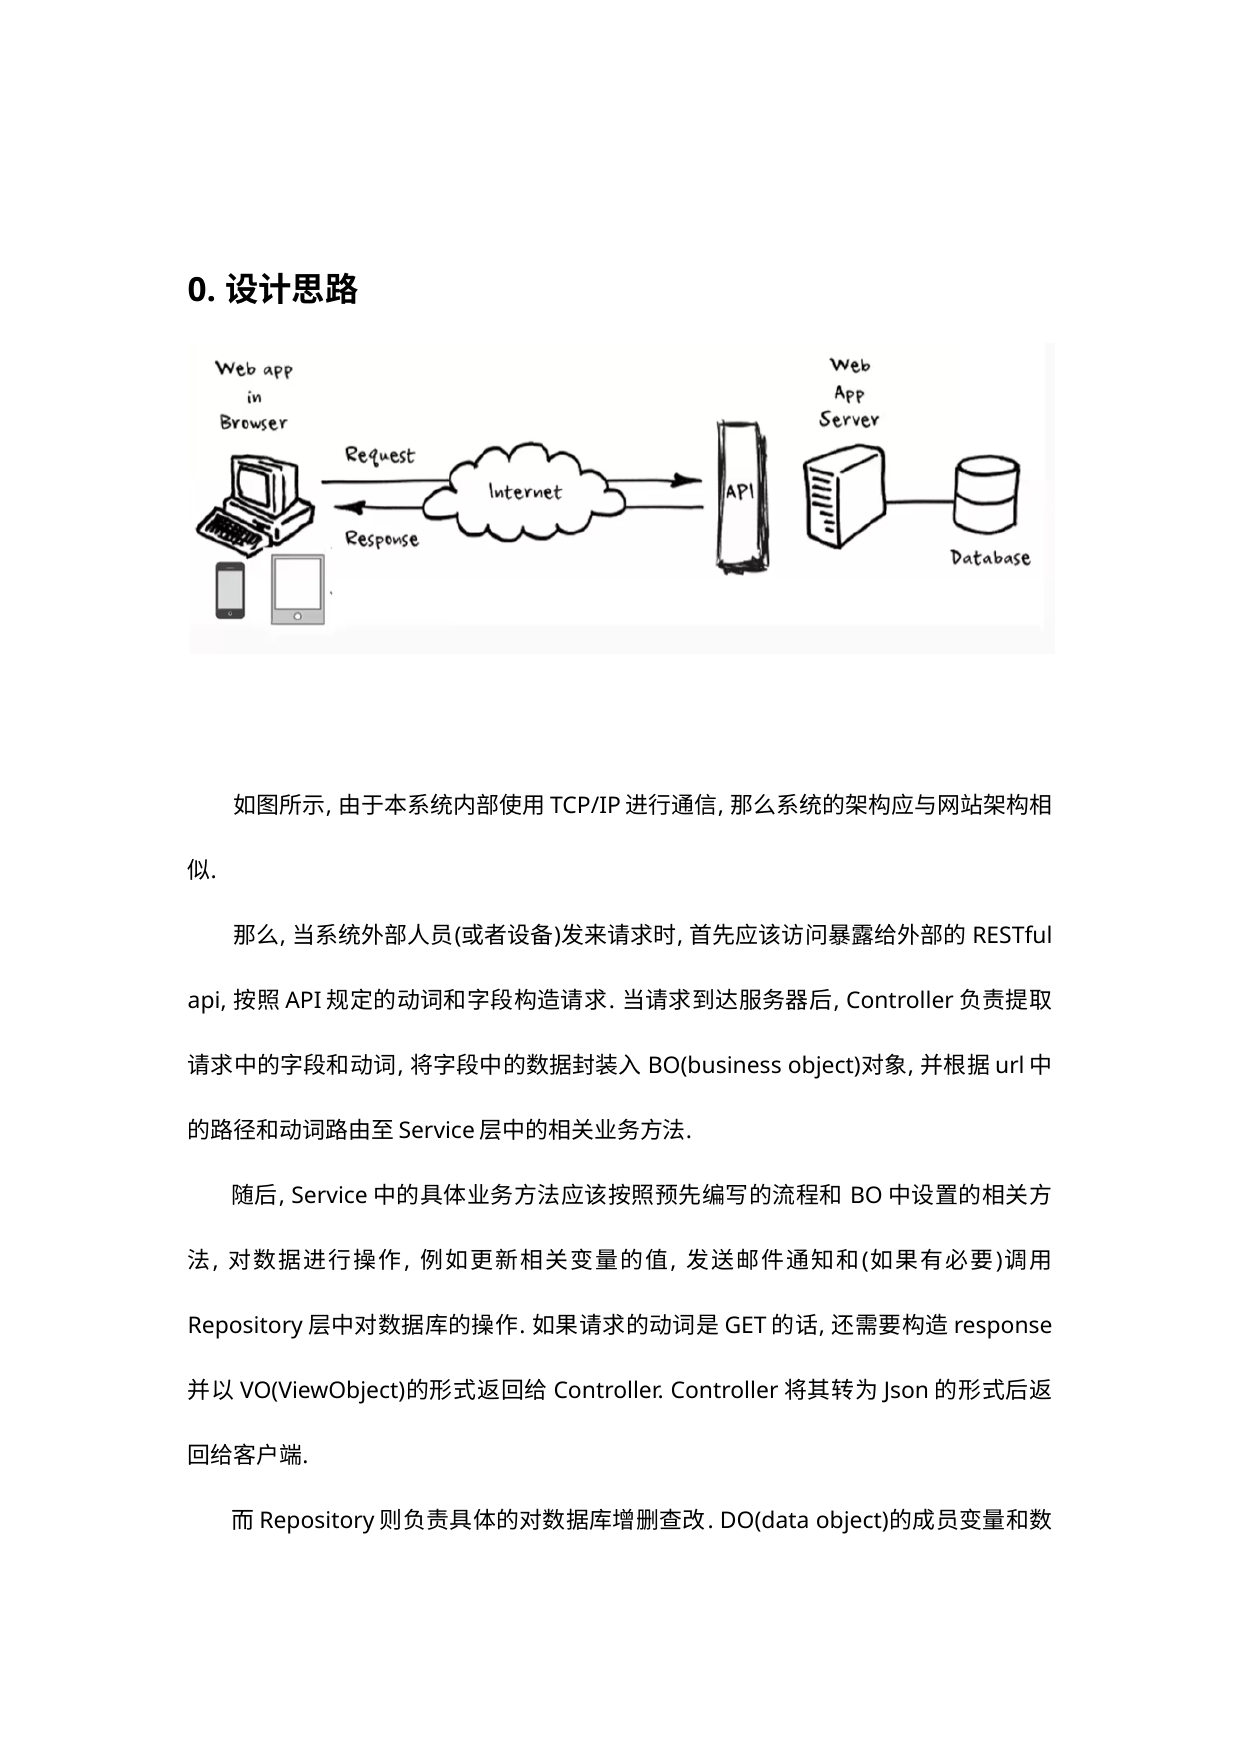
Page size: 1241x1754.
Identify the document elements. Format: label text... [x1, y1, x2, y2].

picture [189, 343, 1055, 654]
text 如图所示, 由于本系统内部使用TCP/IP进行通信, 那么系统的架构应与网站架构相似. [187, 771, 1053, 901]
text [187, 1486, 1053, 1551]
subtitle 0. 设计思路 [187, 254, 1053, 319]
text 那么, 当系统外部人员(或者设备)发来请求时, 首先应该访问暴露给外部的RESTful api, 按照API规定的动词和字段构造请求. 当请求到达服务器后, Controller负责提取请求中的字段和动词, 将字段中的数据封装入BO(business object)对象, 并根据url中的路径和动词路由至Service层中的相关业务方法. [187, 901, 1053, 1161]
text 随后, Service中的具体业务方法应该按照预先编写的流程和BO中设置的相关方法, 对数据进行操作, 例如更新相关变量的值, 发送邮件通知和(如果有必要)调用Repository层中对数据库的操作. 如果请求的动词是GET的话, 还需要构造response并以VO(ViewObject)的形式返回给Controller. Controller将其转为Json的形式后返回给客户端. [187, 1161, 1053, 1486]
